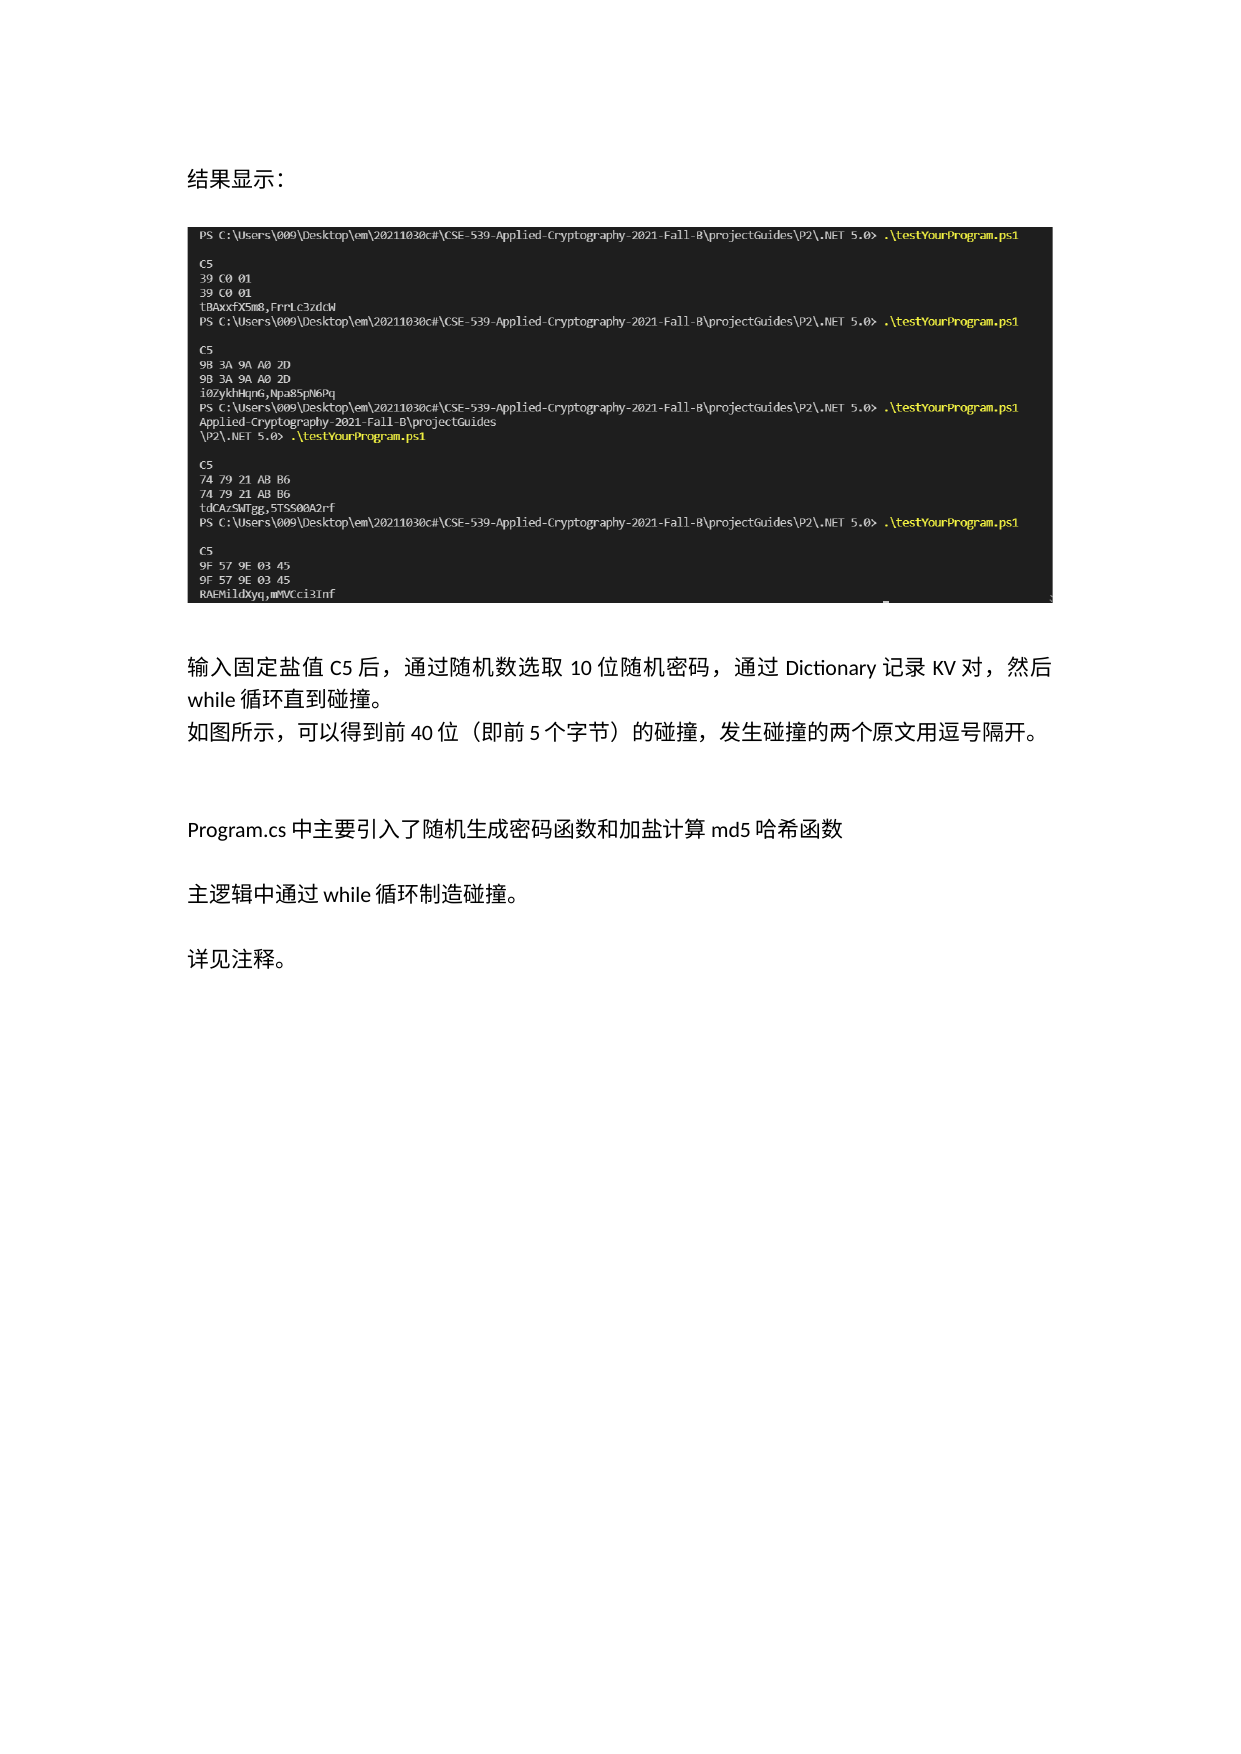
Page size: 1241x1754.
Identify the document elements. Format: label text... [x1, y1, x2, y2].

text 结果显示： [187, 162, 1053, 194]
picture [187, 227, 1053, 603]
text 详见注释。 [187, 942, 1053, 974]
text Program.cs中主要引入了随机生成密码函数和加盐计算md5哈希函数 [187, 812, 1053, 844]
text 如图所示，可以得到前40位（即前5个字节）的碰撞，发生碰撞的两个原文用逗号隔开。 [187, 714, 1053, 747]
text 输入固定盐值C5后，通过随机数选取10位随机密码，通过Dictionary记录KV对，然后while循环直到碰撞。 [187, 649, 1053, 714]
text 主逻辑中通过while循环制造碰撞。 [187, 877, 1053, 909]
